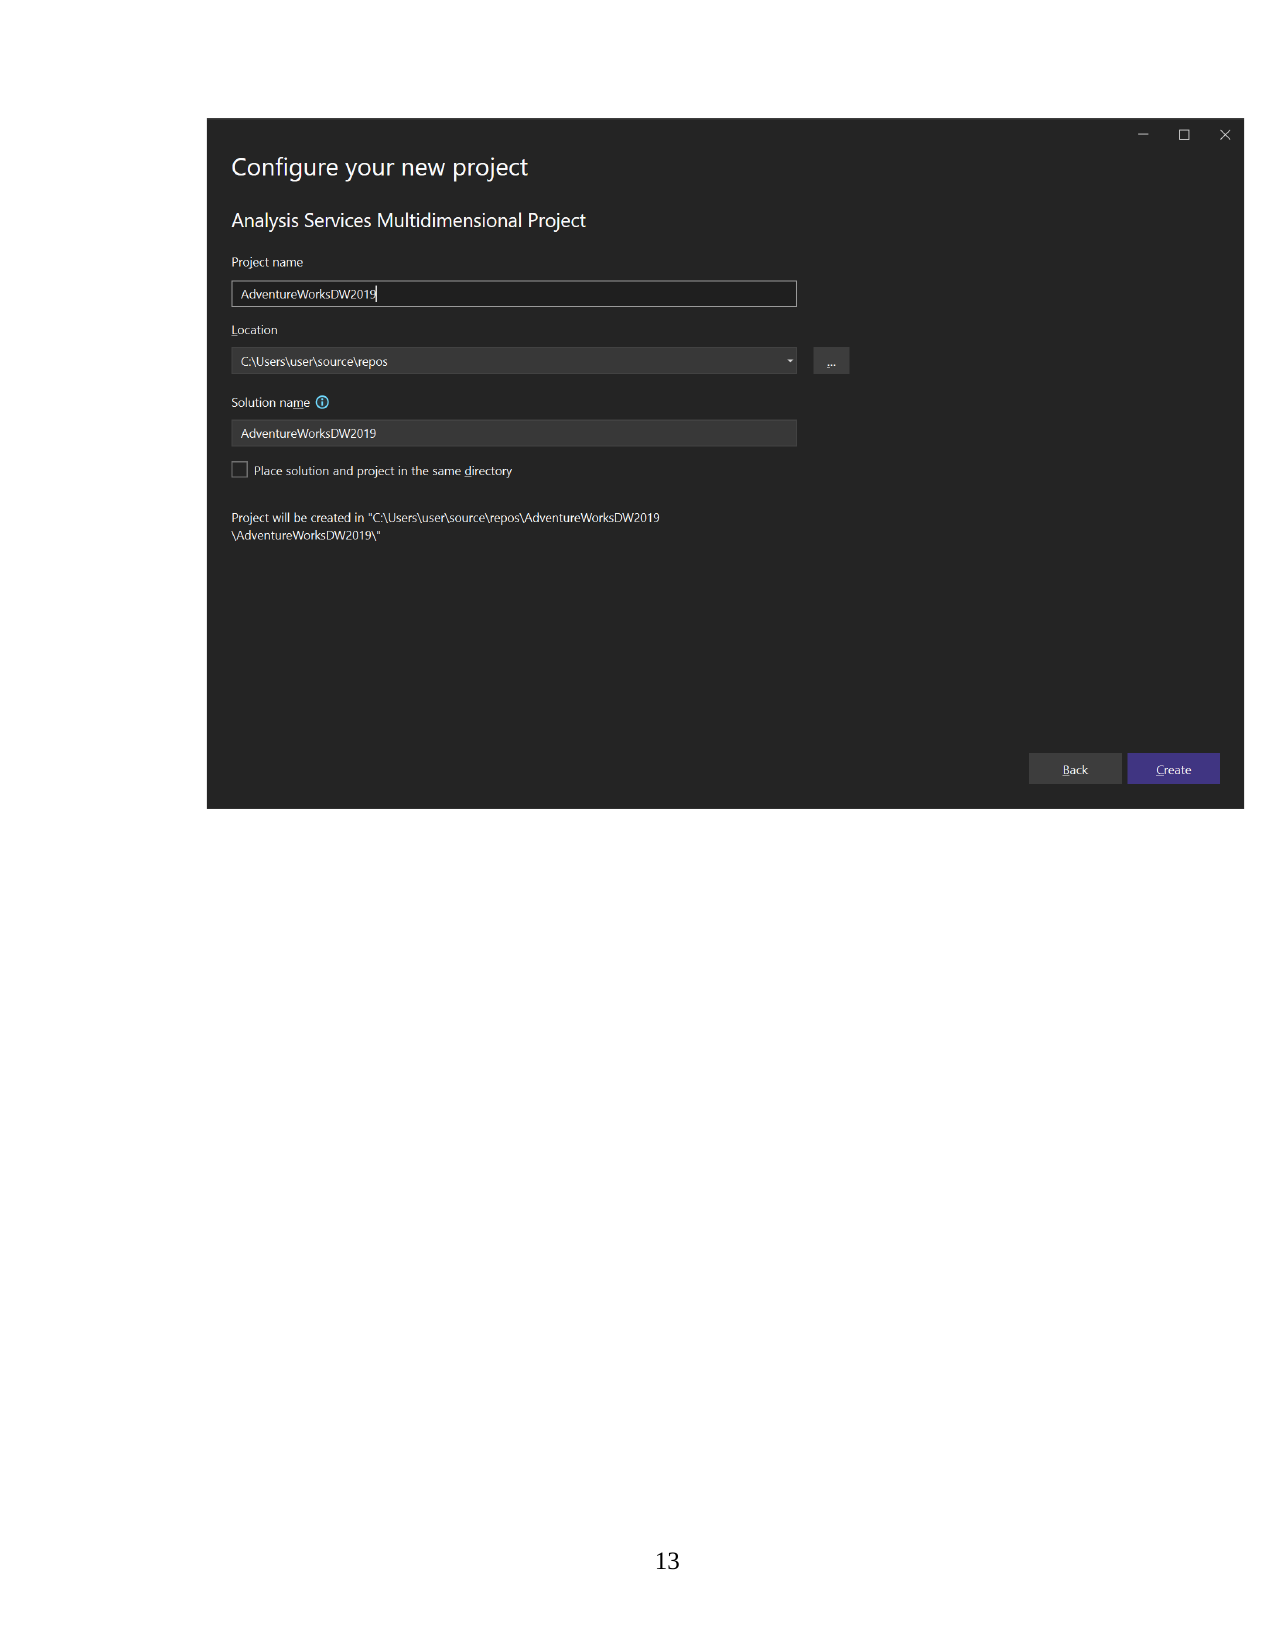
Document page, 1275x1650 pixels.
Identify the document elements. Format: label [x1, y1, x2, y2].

picture [206, 118, 1245, 809]
